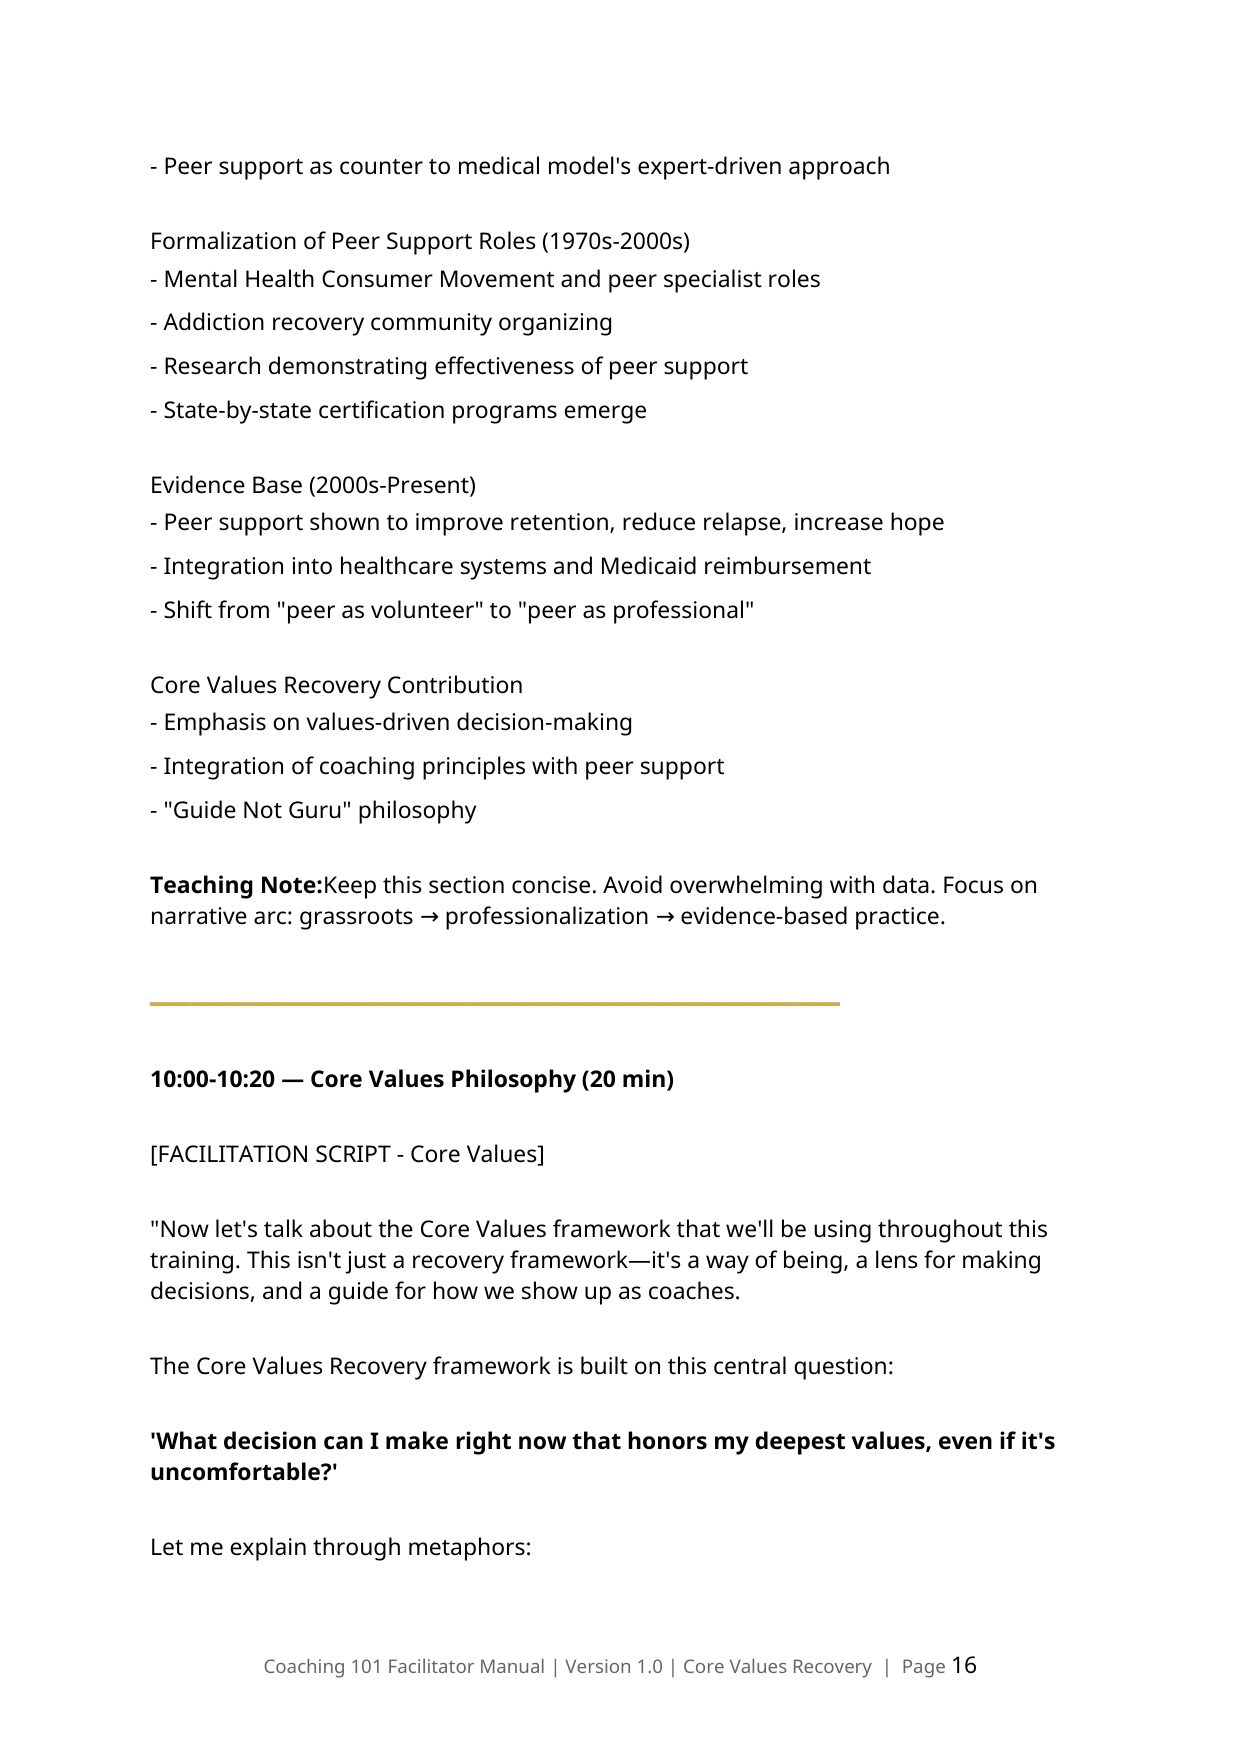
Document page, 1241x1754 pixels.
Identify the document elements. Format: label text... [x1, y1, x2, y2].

text - Shift from "peer as volunteer" to "peer as professional" [150, 594, 1090, 625]
text The Core Values Recovery framework is built on this central question: [150, 1350, 1090, 1381]
text - Emphasis on values-driven decision-making [150, 706, 1090, 737]
text ━━━━━━━━━━━━━━━━━━━━━━━━━━━━━━━━━━━━━━━━━━━━━━━━━━ [150, 987, 1090, 1019]
list Evidence Base (2000s-Present) [150, 469, 1090, 500]
text - Peer support shown to improve retention, reduce relapse, increase hope [150, 506, 1090, 537]
text - Integration into healthcare systems and Medicaid reimbursement [150, 550, 1090, 581]
list Formalization of Peer Support Roles (1970s-2000s) [150, 225, 1090, 256]
text Let me explain through metaphors: [150, 1531, 1090, 1562]
text - State-by-state certification programs emerge [150, 394, 1090, 425]
text 10:00-10:20 — Core Values Philosophy (20 min) [150, 1062, 1090, 1094]
text - "Guide Not Guru" philosophy [150, 794, 1090, 825]
text - Addiction recovery community organizing [150, 306, 1090, 337]
text 'What decision can I make right now that honors my deepest values, even if it's uncomfortable?' [150, 1425, 1090, 1487]
text - Peer support as counter to medical model's expert-driven approach [150, 150, 1090, 181]
text - Research demonstrating effectiveness of peer support [150, 350, 1090, 381]
text - Mental Health Consumer Movement and peer specialist roles [150, 262, 1090, 294]
text - Integration of coaching principles with peer support [150, 750, 1090, 781]
text "Now let's talk about the Core Values framework that we'll be using throughout this training. This isn't just a recovery framework—it's a way of being, a lens for making decisions, and a guide for how we show up as coaches. [150, 1212, 1090, 1306]
text [FACILITATION SCRIPT - Core Values] [150, 1137, 1090, 1169]
list Core Values Recovery Contribution [150, 669, 1090, 700]
text Teaching Note:Keep this section concise. Avoid overwhelming with data. Focus on narrative arc: grassroots → professionalization → evidence-based practice. [150, 869, 1090, 931]
